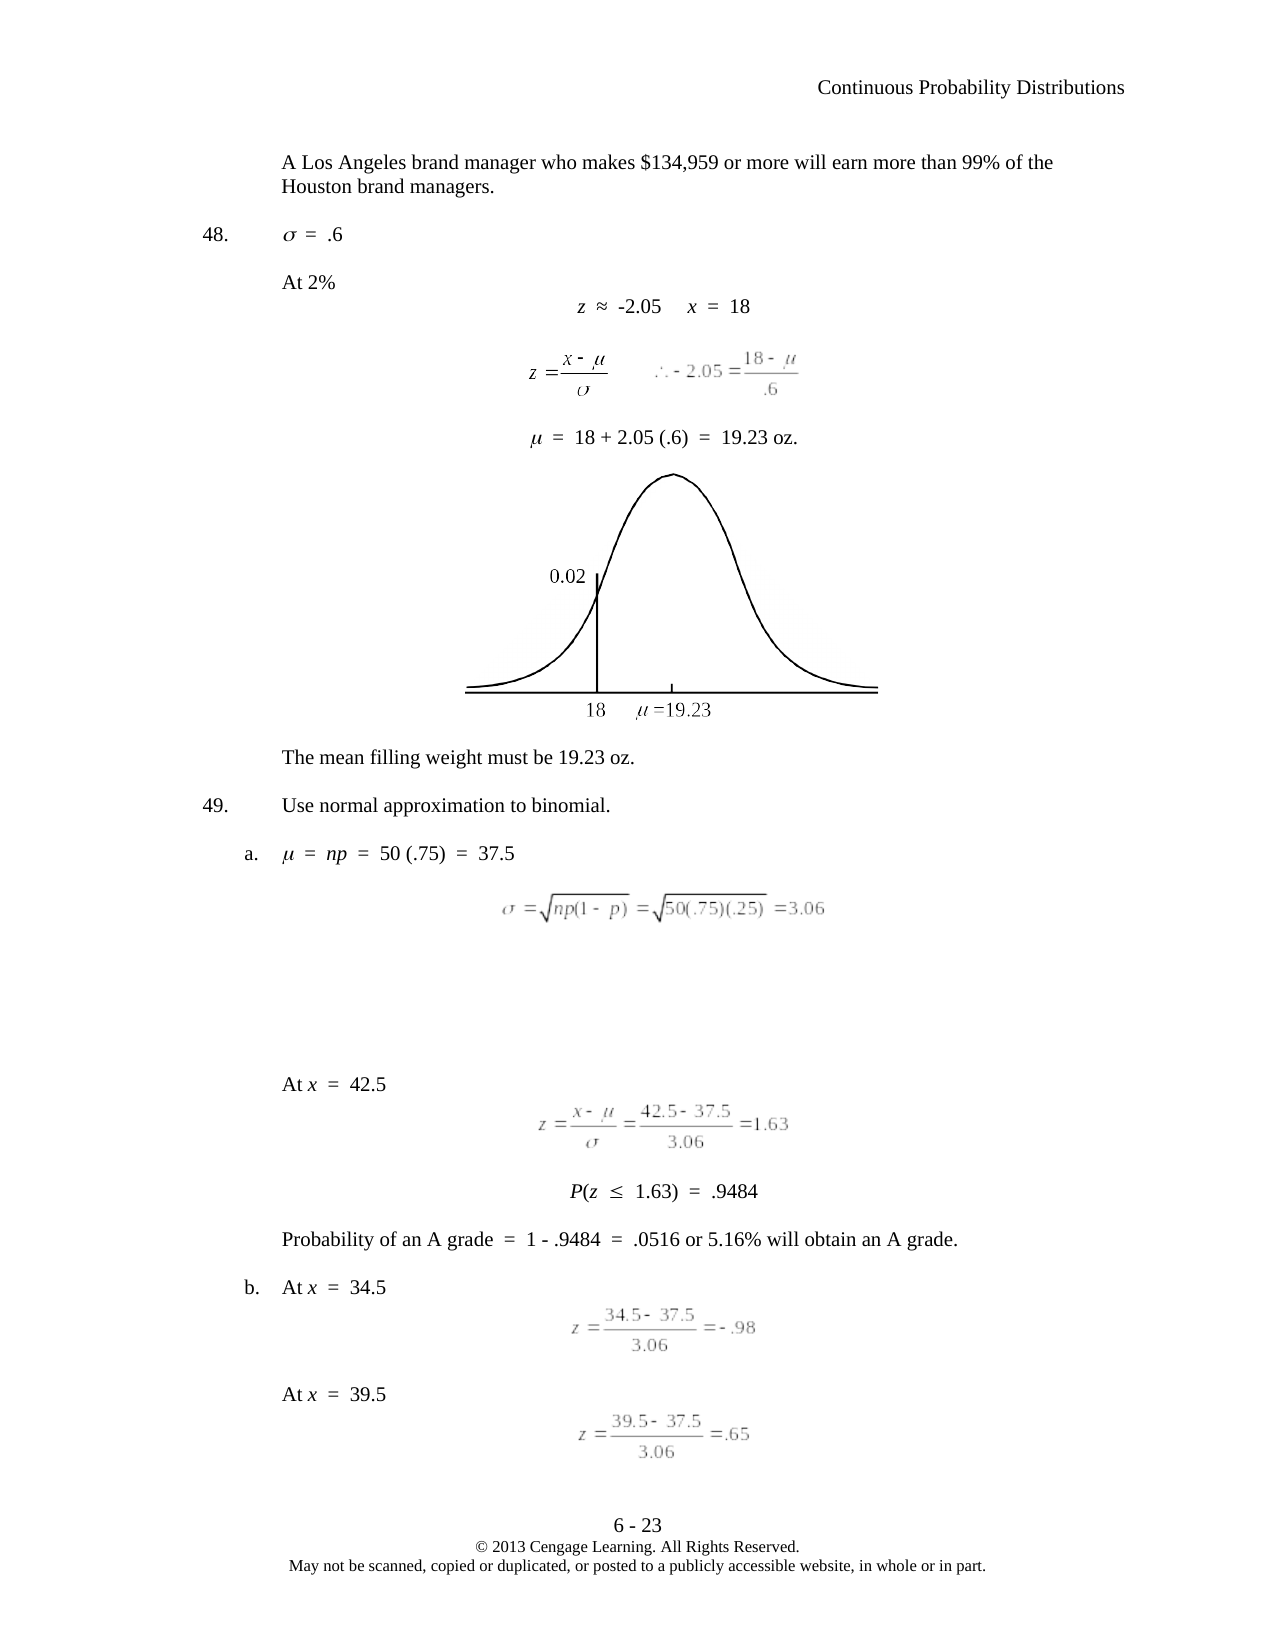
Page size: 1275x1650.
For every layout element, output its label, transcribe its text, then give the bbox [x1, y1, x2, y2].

text  = 18 + 2.05 (.6) = 19.23 oz. [202, 425, 1125, 449]
text z ≈ -2.05 x = 18 [202, 294, 1125, 318]
text At 2% [202, 270, 1125, 294]
text At x = 42.5 [202, 1072, 1125, 1096]
text b. At x = 34.5 [202, 1275, 1125, 1299]
text A Los Angeles brand manager who makes $134,959 or more will earn more than 99% of the Houston brand managers. [202, 150, 1125, 198]
text 49. Use normal approximation to binomial. [202, 793, 1125, 817]
text At x = 39.5 [202, 1382, 1125, 1406]
text Probability of an A grade = 1 - .9484 = .0516 or 5.16% will obtain an A grade. [202, 1227, 1125, 1251]
text a.  = np = 50 (.75) = 37.5 [202, 841, 1125, 865]
text P(z  1.63) = .9484 [202, 1179, 1125, 1203]
text The mean filling weight must be 19.23 oz. [202, 745, 1125, 769]
text 48.  = .6 [202, 222, 1125, 246]
